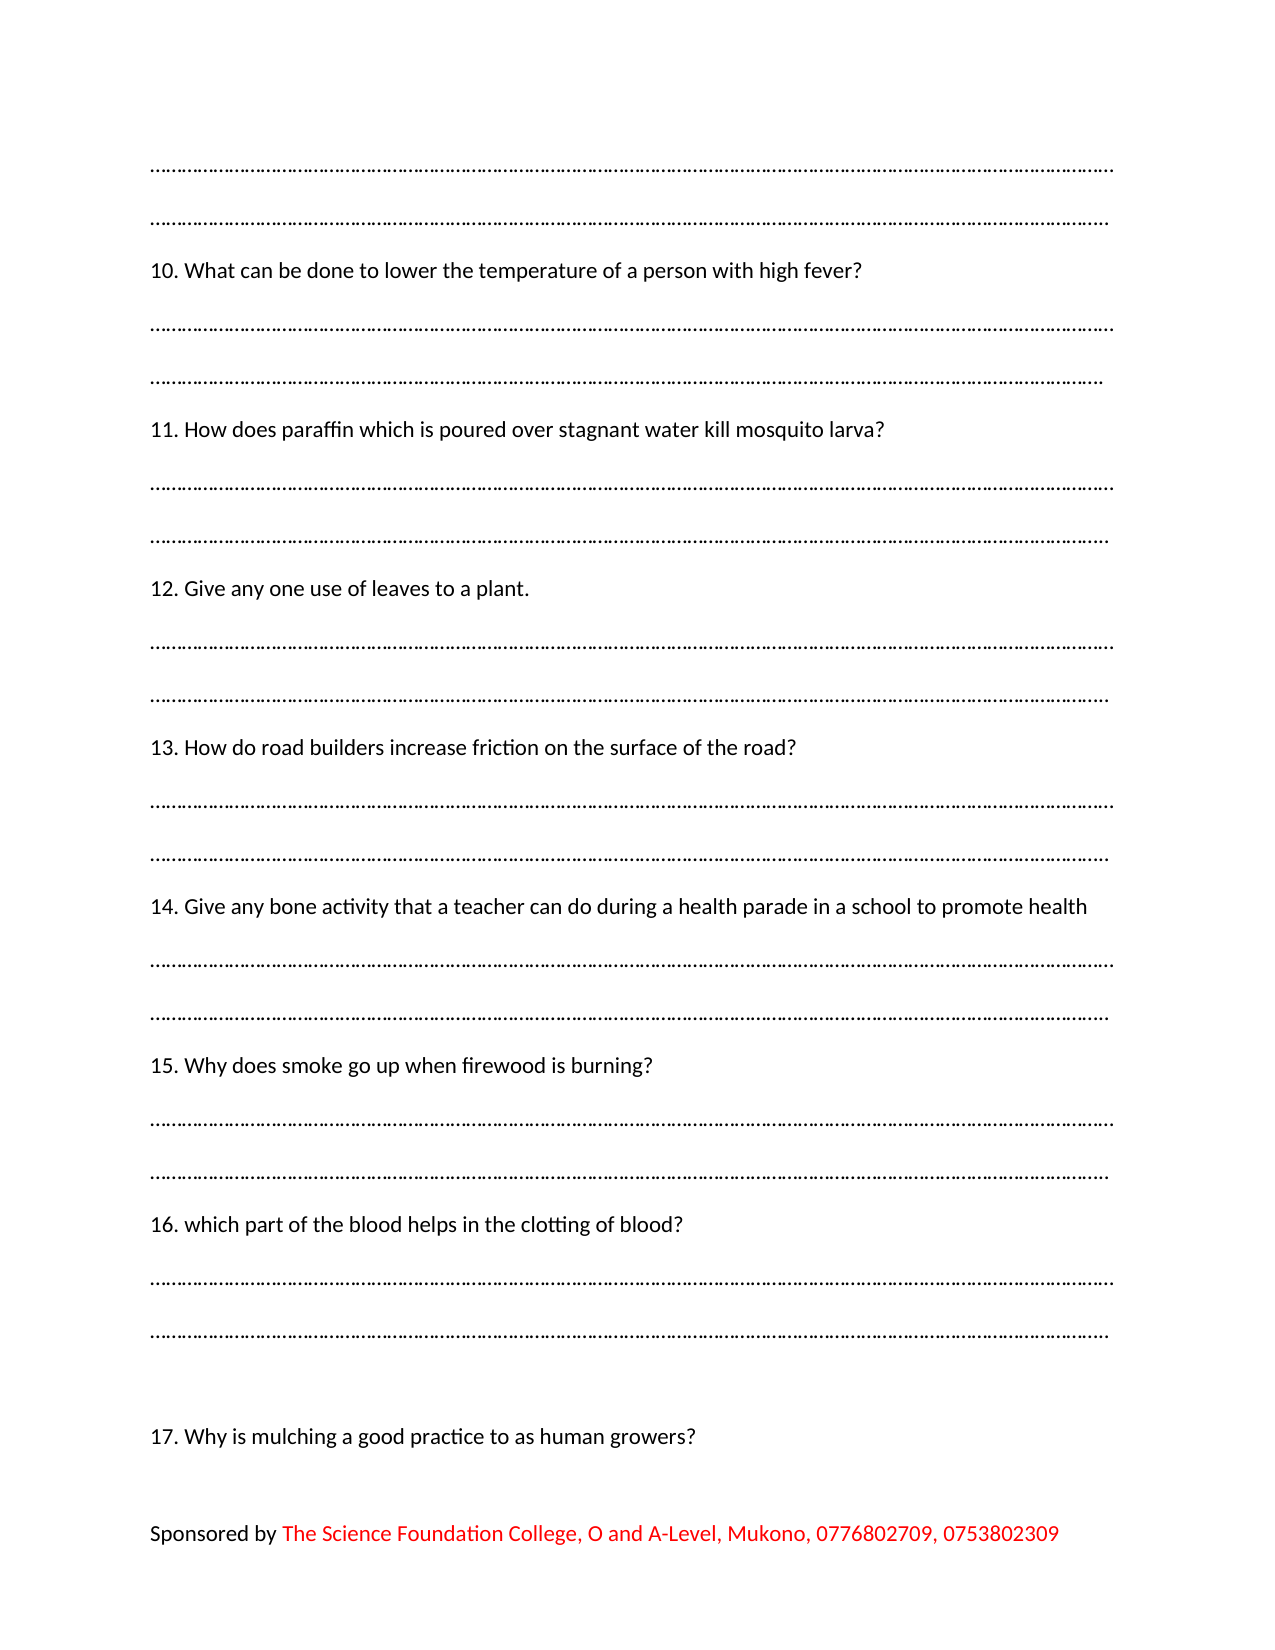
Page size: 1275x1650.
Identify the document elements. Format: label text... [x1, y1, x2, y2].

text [150, 150, 1125, 178]
text 10. What can be done to lower the temperature of a person with high fever? [150, 256, 1125, 284]
text ……………………………………………………………………………………………………………………………………………………………….. [150, 998, 1125, 1026]
text ………………………………………………………………………………………………………………………………………………………………… [150, 1104, 1125, 1132]
text ………………………………………………………………………………………………………………………………………………………………… [150, 945, 1125, 973]
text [150, 1316, 1125, 1344]
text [150, 1263, 1125, 1291]
text ……………………………………………………………………………………………………………………………………………………………….. [150, 521, 1125, 549]
text ………………………………………………………………………………………………………………………………………………………………… [150, 468, 1125, 496]
text ………………………………………………………………………………………………………………………………………………………………… [150, 309, 1125, 337]
text 15. Why does smoke go up when firewood is burning? [150, 1051, 1125, 1079]
text ……………………………………………………………………………………………………………………………………………………………….. [150, 203, 1125, 231]
text ……………………………………………………………………………………………………………………………………………………………….. [150, 839, 1125, 867]
text ………………………………………………………………………………………………………………………………………………………………… [150, 786, 1125, 814]
text ……………………………………………………………………………………………………………………………………………………………….. [150, 680, 1125, 708]
text 12. Give any one use of leaves to a plant. [150, 574, 1125, 602]
text 14. Give any bone activity that a teacher can do during a health parade in a school to promote health [150, 892, 1125, 920]
text ……………………………………………………………………………………………………………………………………………………………….. [150, 1157, 1125, 1185]
text ………………………………………………………………………………………………………………………………………………………………. [150, 362, 1125, 390]
text ………………………………………………………………………………………………………………………………………………………………… [150, 627, 1125, 655]
text 16. which part of the blood helps in the clotting of blood? [150, 1210, 1125, 1238]
text 11. How does paraffin which is poured over stagnant water kill mosquito larva? [150, 415, 1125, 443]
text 13. How do road builders increase friction on the surface of the road? [150, 733, 1125, 761]
text 17. Why is mulching a good practice to as human growers? [150, 1422, 1125, 1451]
